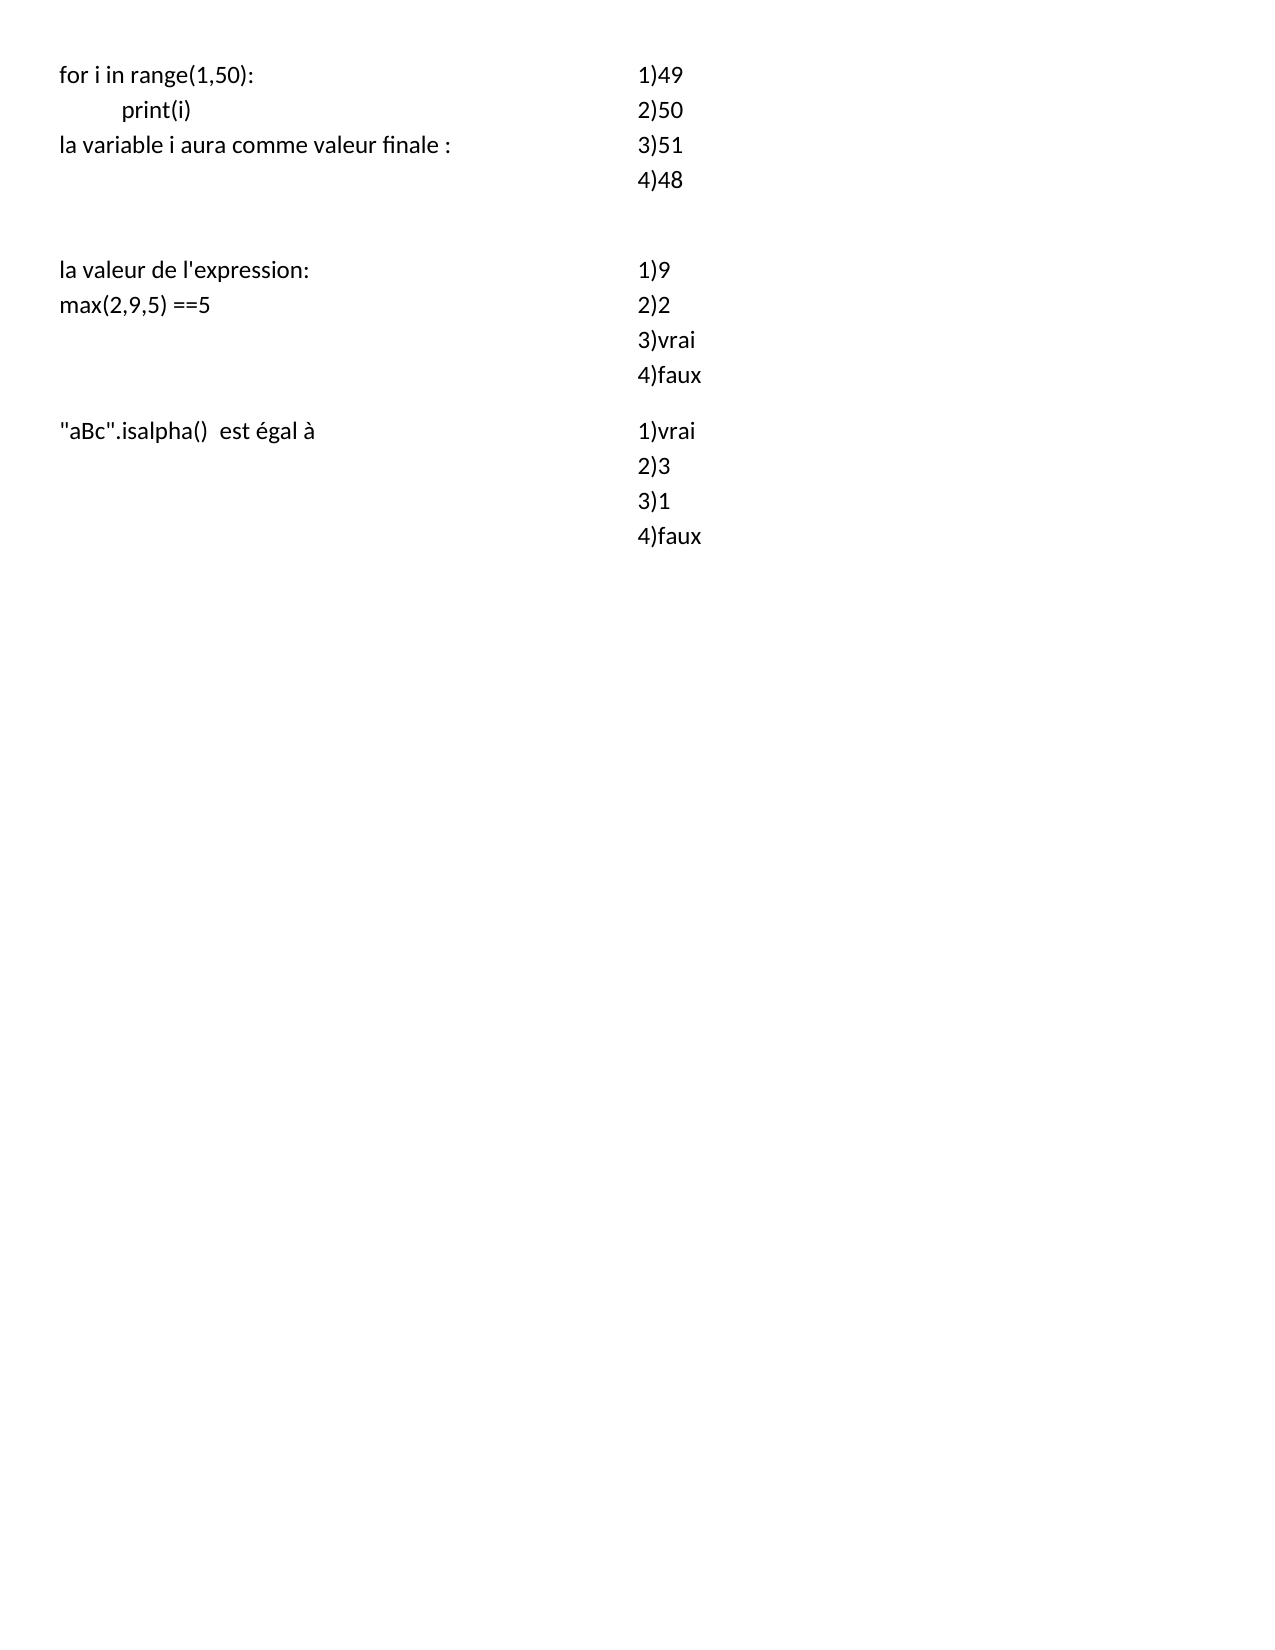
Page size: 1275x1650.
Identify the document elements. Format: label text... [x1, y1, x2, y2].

table_cell "aBc".isalpha() est égal à [48, 415, 626, 576]
table_cell 1)vrai 2)3 3)1 4)faux [626, 415, 1205, 576]
table_cell la valeur de l'expression: max(2,9,5) ==5 [48, 255, 626, 415]
table_header for i in range(1,50): print(i) la variable i aura comme valeur finale : [48, 59, 626, 255]
table_cell 1)9 2)2 3)vrai 4)faux [626, 255, 1205, 415]
table_header 1)49 2)50 3)51 4)48 [626, 59, 1205, 255]
